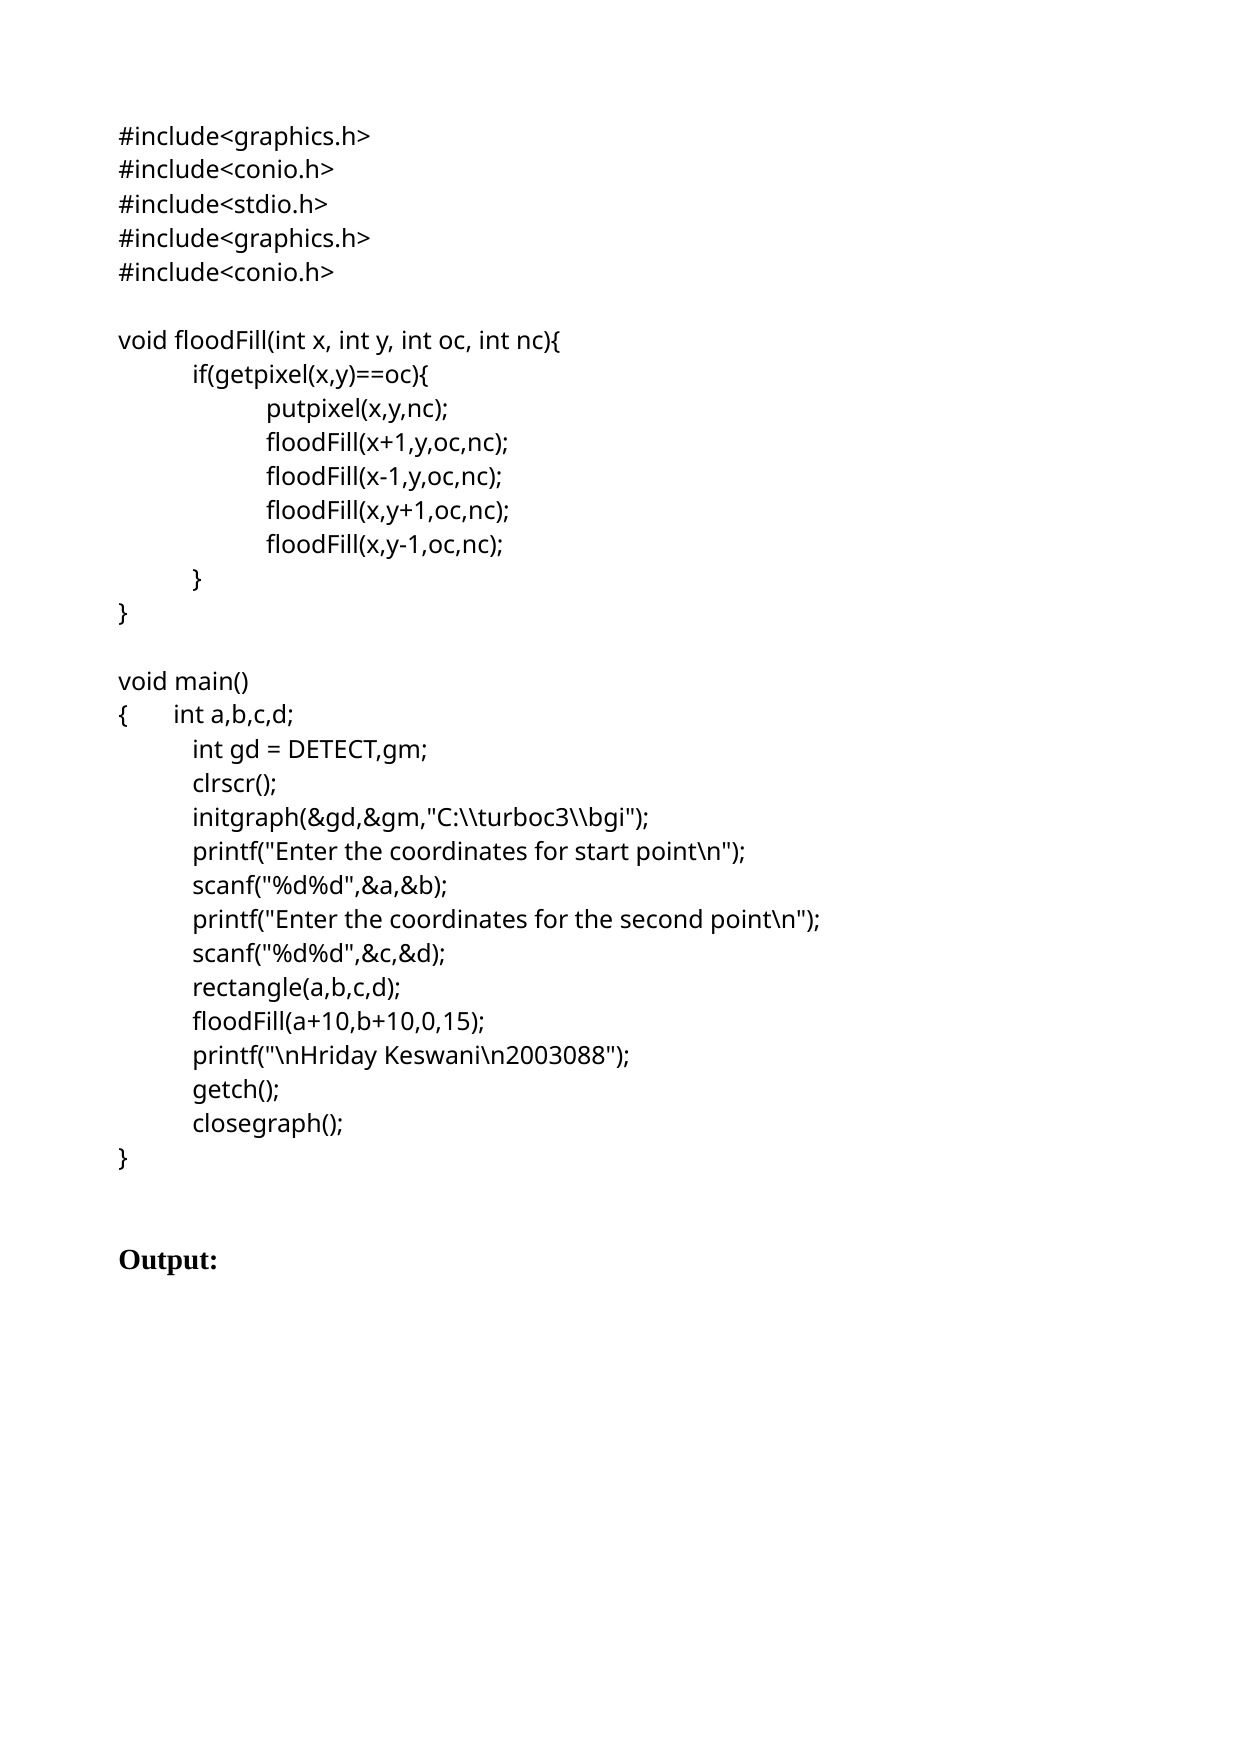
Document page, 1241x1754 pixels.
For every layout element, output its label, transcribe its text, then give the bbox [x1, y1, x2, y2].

text rectangle(a,b,c,d); [118, 970, 1122, 1004]
text printf("Enter the coordinates for the second point\n"); [118, 902, 1122, 936]
text floodFill(x,y+1,oc,nc); [118, 493, 1122, 527]
text scanf("%d%d",&a,&b); [118, 867, 1122, 902]
text #include<stdio.h> [118, 186, 1122, 220]
text putpixel(x,y,nc); [118, 391, 1122, 425]
text initgraph(&gd,&gm,"C:\\turboc3\\bgi"); [118, 799, 1122, 833]
text printf("\nHriday Keswani\n2003088"); [118, 1038, 1122, 1072]
text printf("Enter the coordinates for start point\n"); [118, 833, 1122, 867]
text floodFill(x+1,y,oc,nc); [118, 425, 1122, 459]
text scanf("%d%d",&c,&d); [118, 936, 1122, 970]
text #include<conio.h> [118, 152, 1122, 186]
text } [118, 595, 1122, 629]
text getch(); [118, 1072, 1122, 1106]
text void floodFill(int x, int y, int oc, int nc){ [118, 322, 1122, 357]
text if(getpixel(x,y)==oc){ [118, 357, 1122, 391]
text floodFill(x-1,y,oc,nc); [118, 459, 1122, 493]
text { int a,b,c,d; [118, 697, 1122, 731]
text #include<graphics.h> [118, 220, 1122, 254]
text floodFill(x,y-1,oc,nc); [118, 527, 1122, 561]
text #include<conio.h> [118, 254, 1122, 288]
text } [118, 561, 1122, 595]
text } [118, 1140, 1122, 1174]
text closegraph(); [118, 1106, 1122, 1140]
text Output: [118, 1242, 1122, 1276]
text floodFill(a+10,b+10,0,15); [118, 1004, 1122, 1038]
text int gd = DETECT,gm; [118, 731, 1122, 765]
text clrscr(); [118, 765, 1122, 799]
text #include<graphics.h> [118, 118, 1122, 152]
text void main() [118, 663, 1122, 697]
